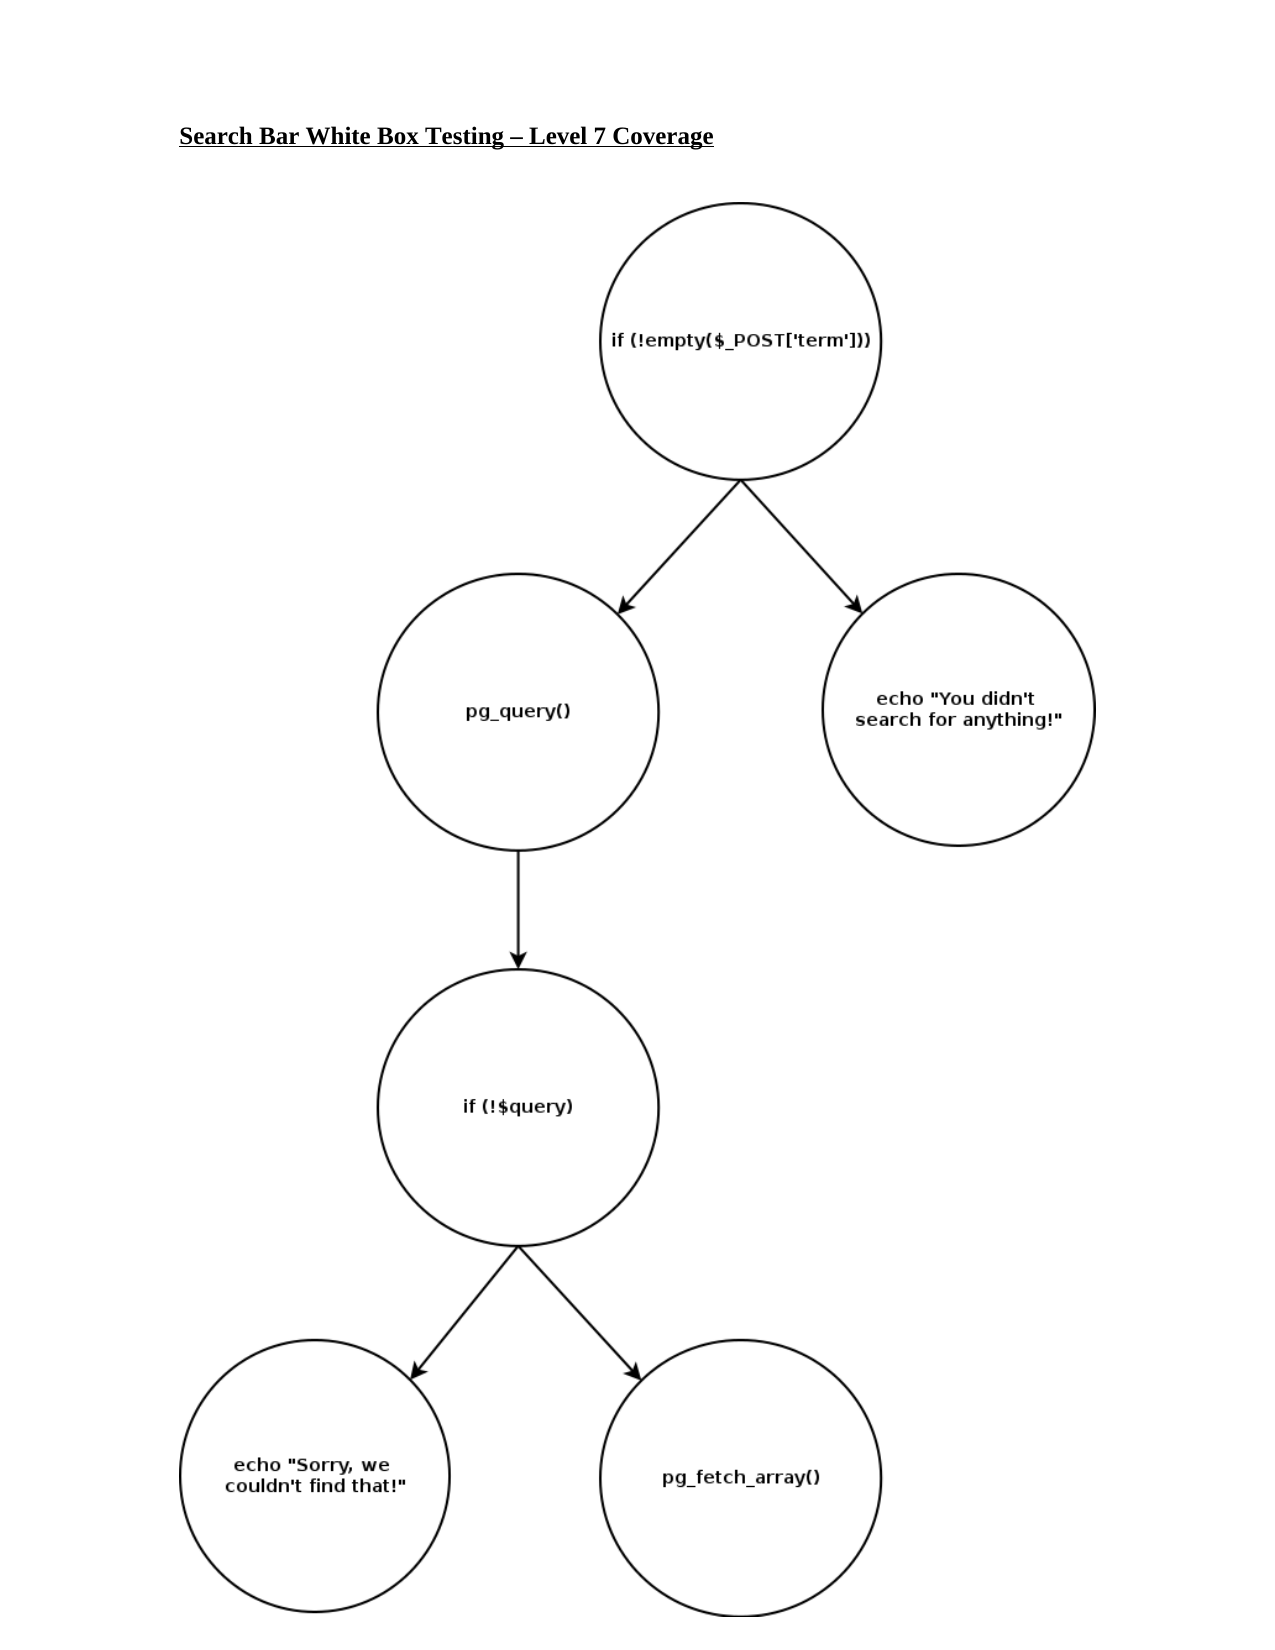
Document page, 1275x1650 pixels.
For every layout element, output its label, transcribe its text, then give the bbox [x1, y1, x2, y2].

picture [179, 202, 1096, 1617]
text Search Bar White Box Testing – Level 7 Coverage [179, 121, 1096, 149]
